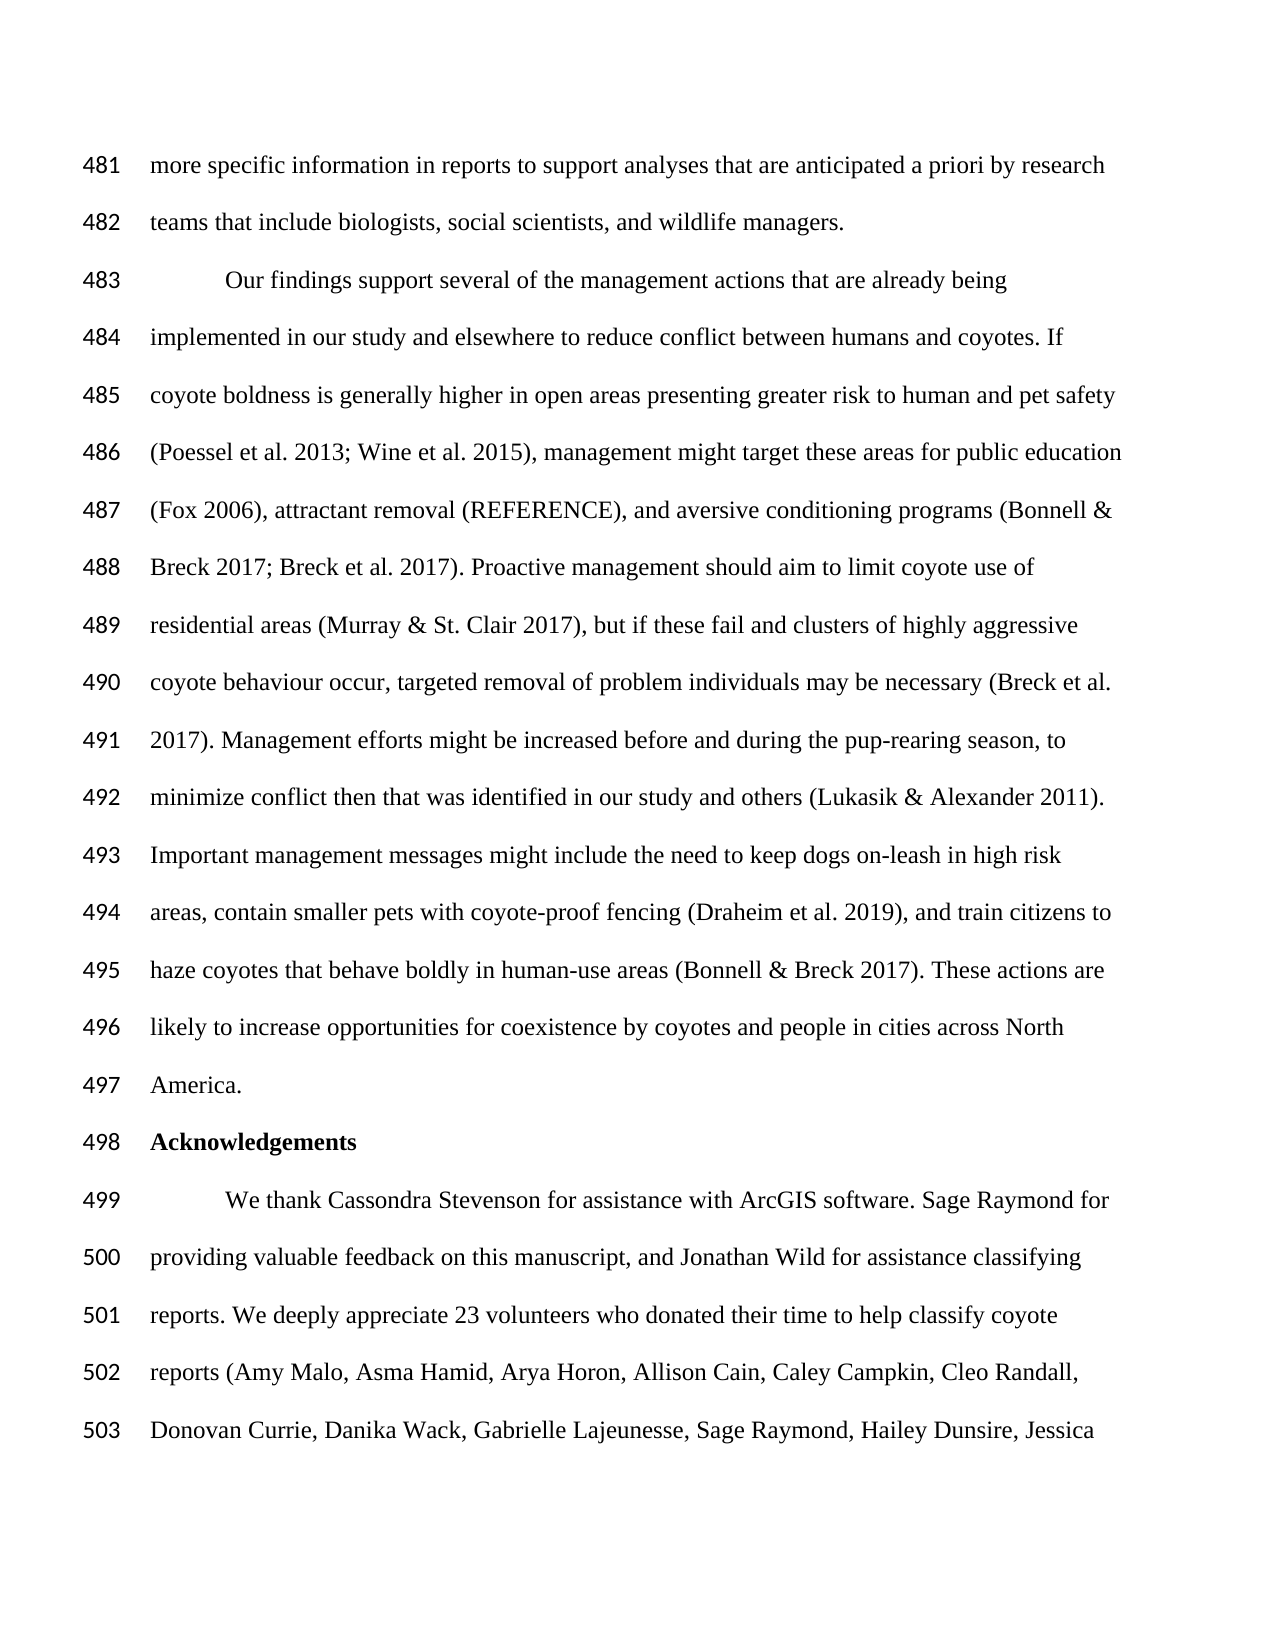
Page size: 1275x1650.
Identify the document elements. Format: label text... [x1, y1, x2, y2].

text Our findings support several of the management actions that are already being implemented in our study and elsewhere to reduce conflict between humans and coyotes. If coyote boldness is generally higher in open areas presenting greater risk to human and pet safety (Poessel et al. 2013; Wine et al. 2015), management might target these areas for public education (Fox 2006), attractant removal (REFERENCE), and aversive conditioning programs (Bonnell & Breck 2017; Breck et al. 2017). Proactive management should aim to limit coyote use of residential areas (Murray & St. Clair 2017), but if these fail and clusters of highly aggressive coyote behaviour occur, targeted removal of problem individuals may be necessary (Breck et al. 2017). Management efforts might be increased before and during the pup-rearing season, to minimize conflict then that was identified in our study and others (Lukasik & Alexander 2011). Important management messages might include the need to keep dogs on-leash in high risk areas, contain smaller pets with coyote-proof fencing (Draheim et al. 2019), and train citizens to haze coyotes that behave boldly in human-use areas (Bonnell & Breck 2017). These actions are likely to increase opportunities for coexistence by coyotes and people in cities across North America. [150, 265, 1125, 1099]
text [150, 150, 1125, 236]
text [150, 1185, 1125, 1444]
text Acknowledgements [150, 1127, 1125, 1156]
